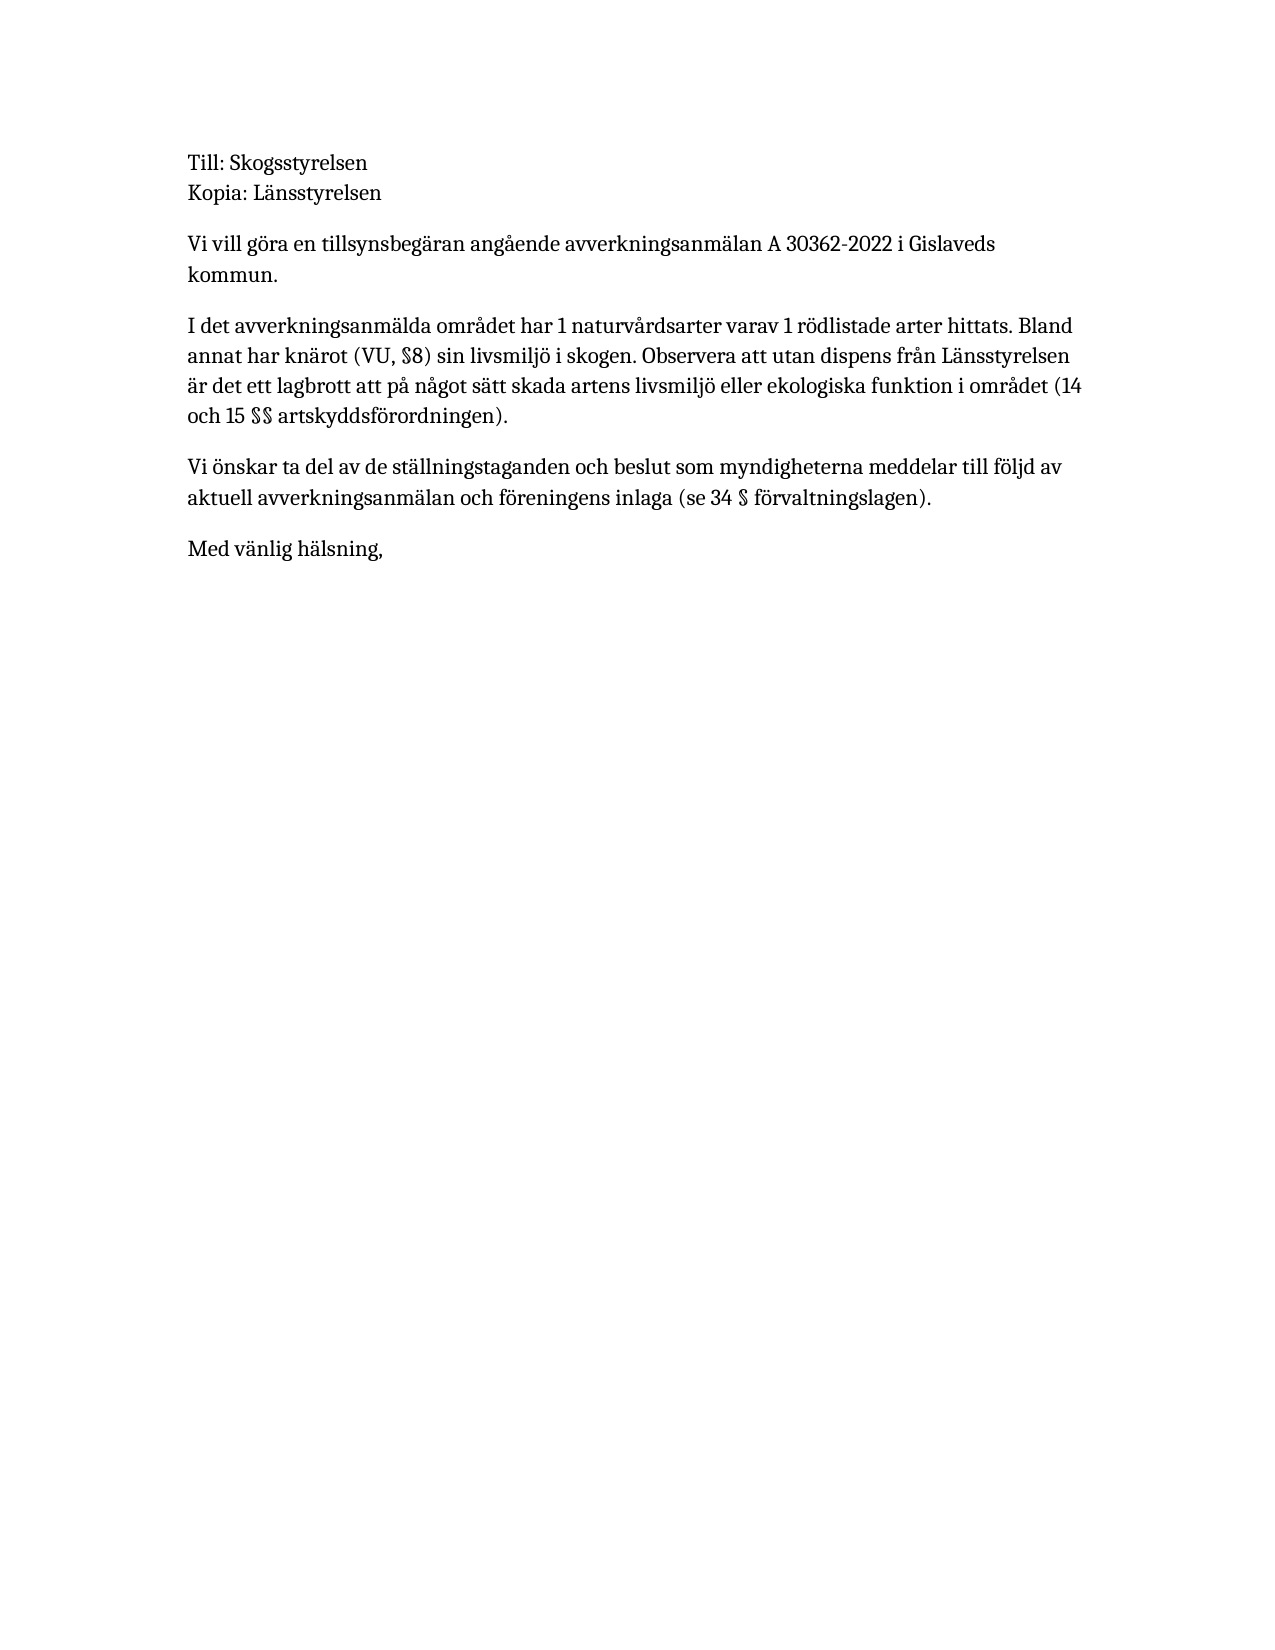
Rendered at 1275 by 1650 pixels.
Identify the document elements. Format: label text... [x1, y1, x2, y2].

text Med vänlig hälsning, [187, 535, 1087, 592]
text Vi önskar ta del av de ställningstaganden och beslut som myndigheterna meddelar till följd av aktuell avverkningsanmälan och föreningens inlaga (se 34 § förvaltningslagen). [187, 454, 1087, 511]
text I det avverkningsanmälda området har 1 naturvårdsarter varav 1 rödlistade arter hittats. Bland annat har knärot (VU, §8) sin livsmiljö i skogen. Observera att utan dispens från Länsstyrelsen är det ett lagbrott att på något sätt skada artens livsmiljö eller ekologiska funktion i området (14 och 15 §§ artskyddsförordningen). [187, 312, 1087, 429]
text Vi vill göra en tillsynsbegäran angående avverkningsanmälan A 30362-2022 i Gislaveds kommun. [187, 231, 1087, 288]
text Till: Skogsstyrelsen Kopia: Länsstyrelsen [187, 150, 1087, 207]
